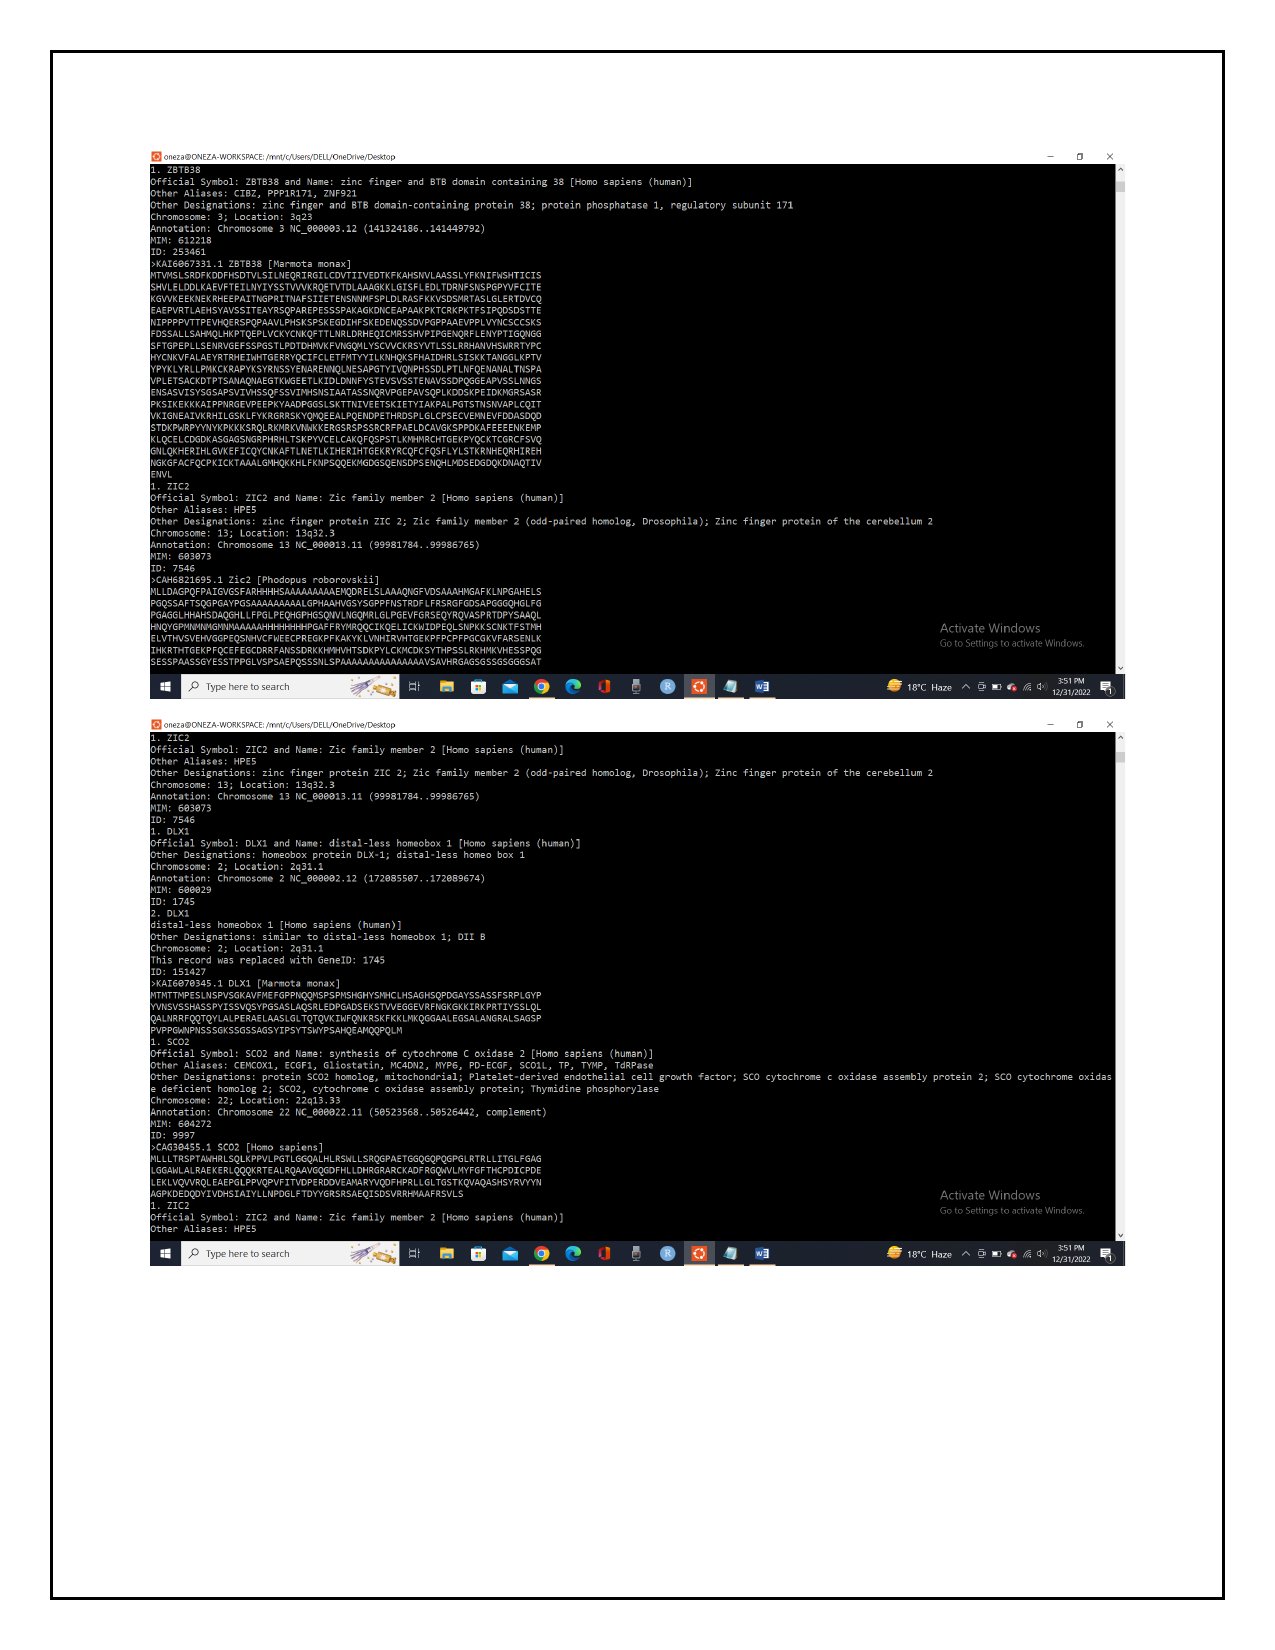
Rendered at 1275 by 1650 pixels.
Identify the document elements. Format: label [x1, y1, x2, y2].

picture [150, 717, 1125, 1266]
picture [150, 150, 1125, 699]
